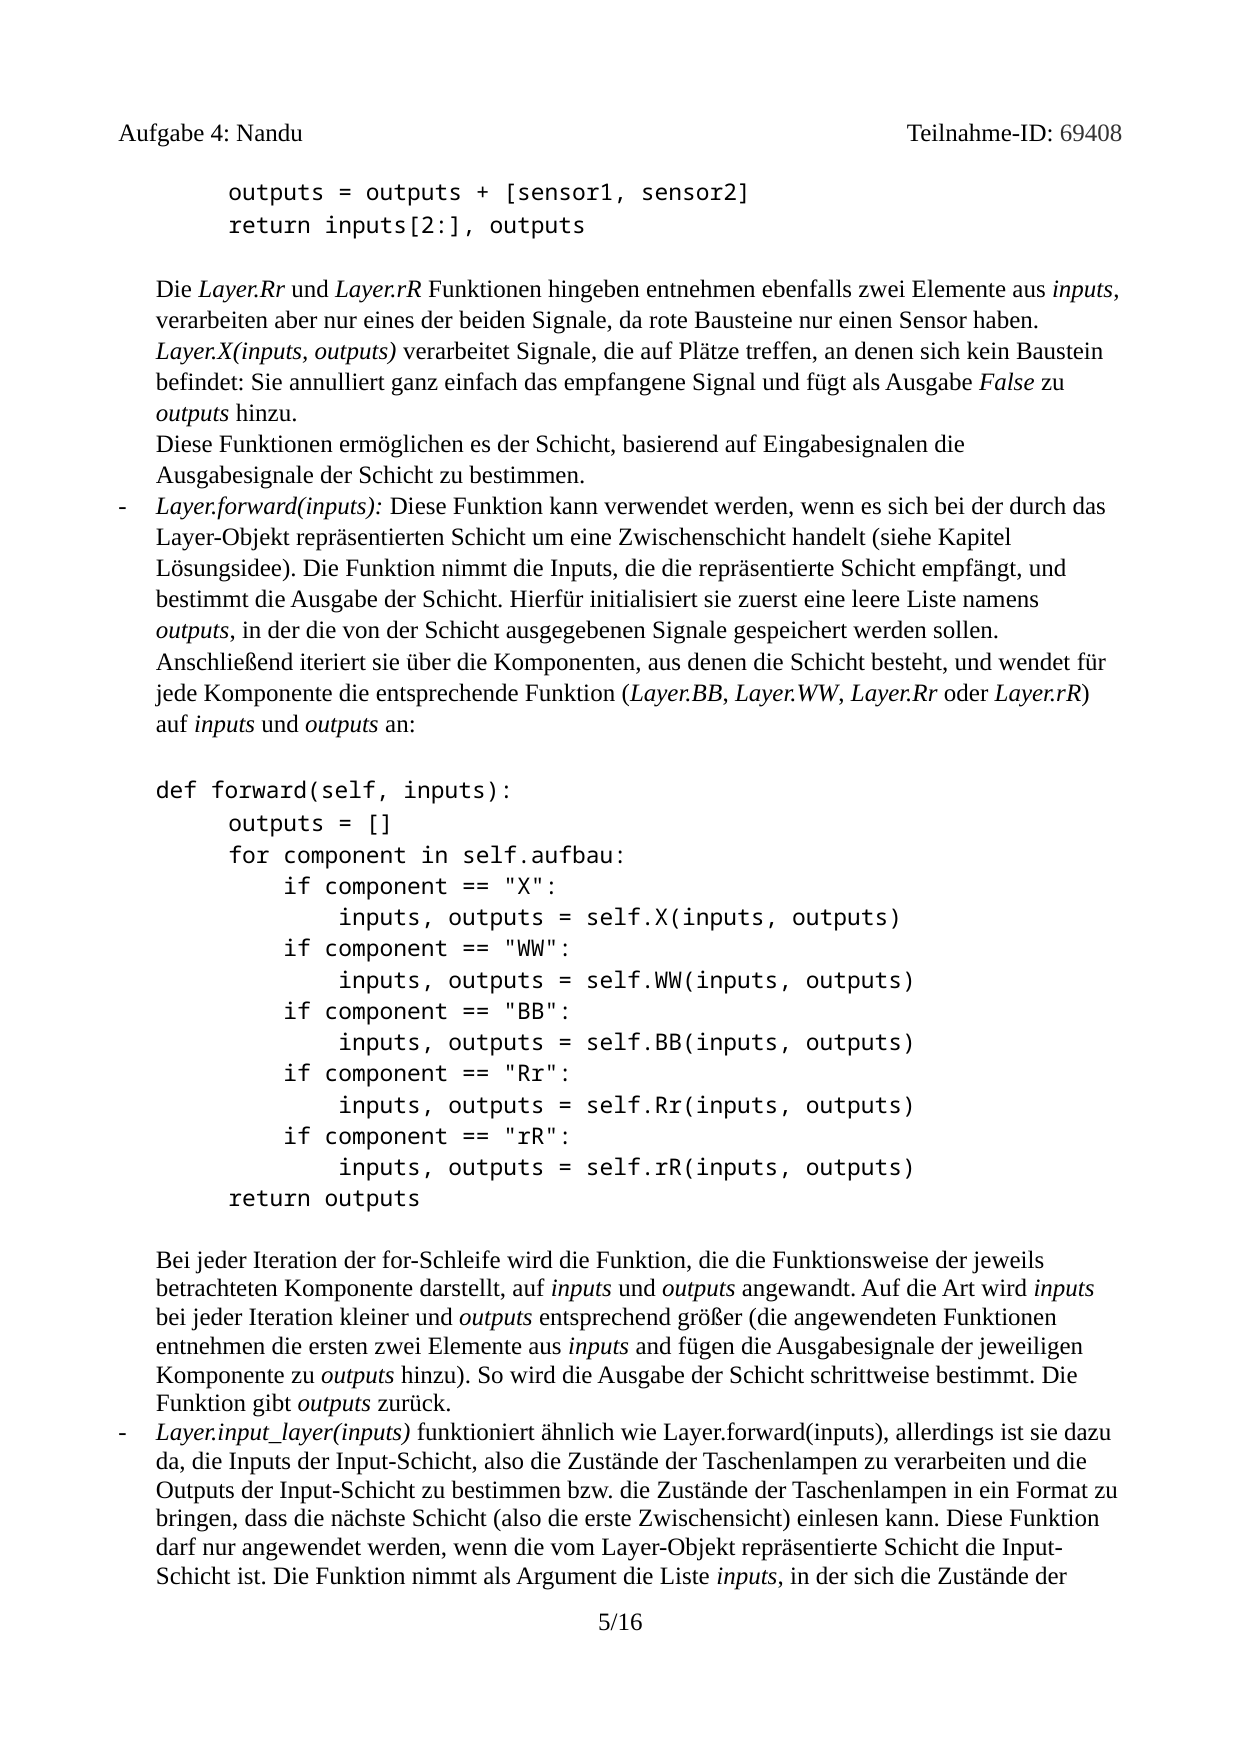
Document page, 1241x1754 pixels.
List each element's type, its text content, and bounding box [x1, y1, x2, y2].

text return outputs [118, 1182, 1122, 1213]
list def forward(self, inputs): [156, 773, 1122, 805]
list return inputs[2:], outputs [118, 209, 1122, 241]
text for component in self.aufbau: [118, 838, 1122, 870]
list outputs = outputs + [sensor1, sensor2] [118, 176, 1122, 207]
text inputs, outputs = self.WW(inputs, outputs) [118, 963, 1122, 995]
text outputs = [] [118, 807, 1122, 838]
list Diese Funktionen ermöglichen es der Schicht, basierend auf Eingabesignalen die Ausgabesignale der Schicht zu bestimmen. [156, 429, 1122, 489]
text inputs, outputs = self.rR(inputs, outputs) [118, 1151, 1122, 1182]
list Die Layer.Rr und Layer.rR Funktionen hingeben entnehmen ebenfalls zwei Elemente aus inputs, verarbeiten aber nur eines der beiden Signale, da rote Bausteine nur einen Sensor haben. Layer.X(inputs, outputs) verarbeitet Signale, die auf Plätze treffen, an denen sich kein Baustein befindet: Sie annulliert ganz einfach das empfangene Signal und fügt als Ausgabe False zu outputs hinzu. [156, 274, 1122, 427]
list Layer.forward(inputs): Diese Funktion kann verwendet werden, wenn es sich bei der durch das Layer-Objekt repräsentierten Schicht um eine Zwischenschicht handelt (siehe Kapitel Lösungsidee). Die Funktion nimmt die Inputs, die die repräsentierte Schicht empfängt, und bestimmt die Ausgabe der Schicht. Hierfür initialisiert sie zuerst eine leere Liste namens outputs, in der die von der Schicht ausgegebenen Signale gespeichert werden sollen. Anschließend iteriert sie über die Komponenten, aus denen die Schicht besteht, und wendet für jede Komponente die entsprechende Funktion (Layer.BB, Layer.WW, Layer.Rr oder Layer.rR) auf inputs und outputs an: [118, 491, 1122, 737]
text if component == "WW": [118, 932, 1122, 963]
text inputs, outputs = self.X(inputs, outputs) [118, 901, 1122, 932]
text if component == "X": [118, 870, 1122, 901]
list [118, 1417, 1122, 1590]
text if component == "rR": [118, 1120, 1122, 1151]
text inputs, outputs = self.BB(inputs, outputs) [118, 1026, 1122, 1057]
list Bei jeder Iteration der for-Schleife wird die Funktion, die die Funktionsweise der jeweils betrachteten Komponente darstellt, auf inputs und outputs angewandt. Auf die Art wird inputs bei jeder Iteration kleiner und outputs entsprechend größer (die angewendeten Funktionen entnehmen die ersten zwei Elemente aus inputs and fügen die Ausgabesignale der jeweiligen Komponente zu outputs hinzu). So wird die Ausgabe der Schicht schrittweise bestimmt. Die Funktion gibt outputs zurück. [156, 1245, 1122, 1417]
text inputs, outputs = self.Rr(inputs, outputs) [118, 1088, 1122, 1120]
text if component == "BB": [118, 995, 1122, 1026]
text if component == "Rr": [118, 1057, 1122, 1088]
